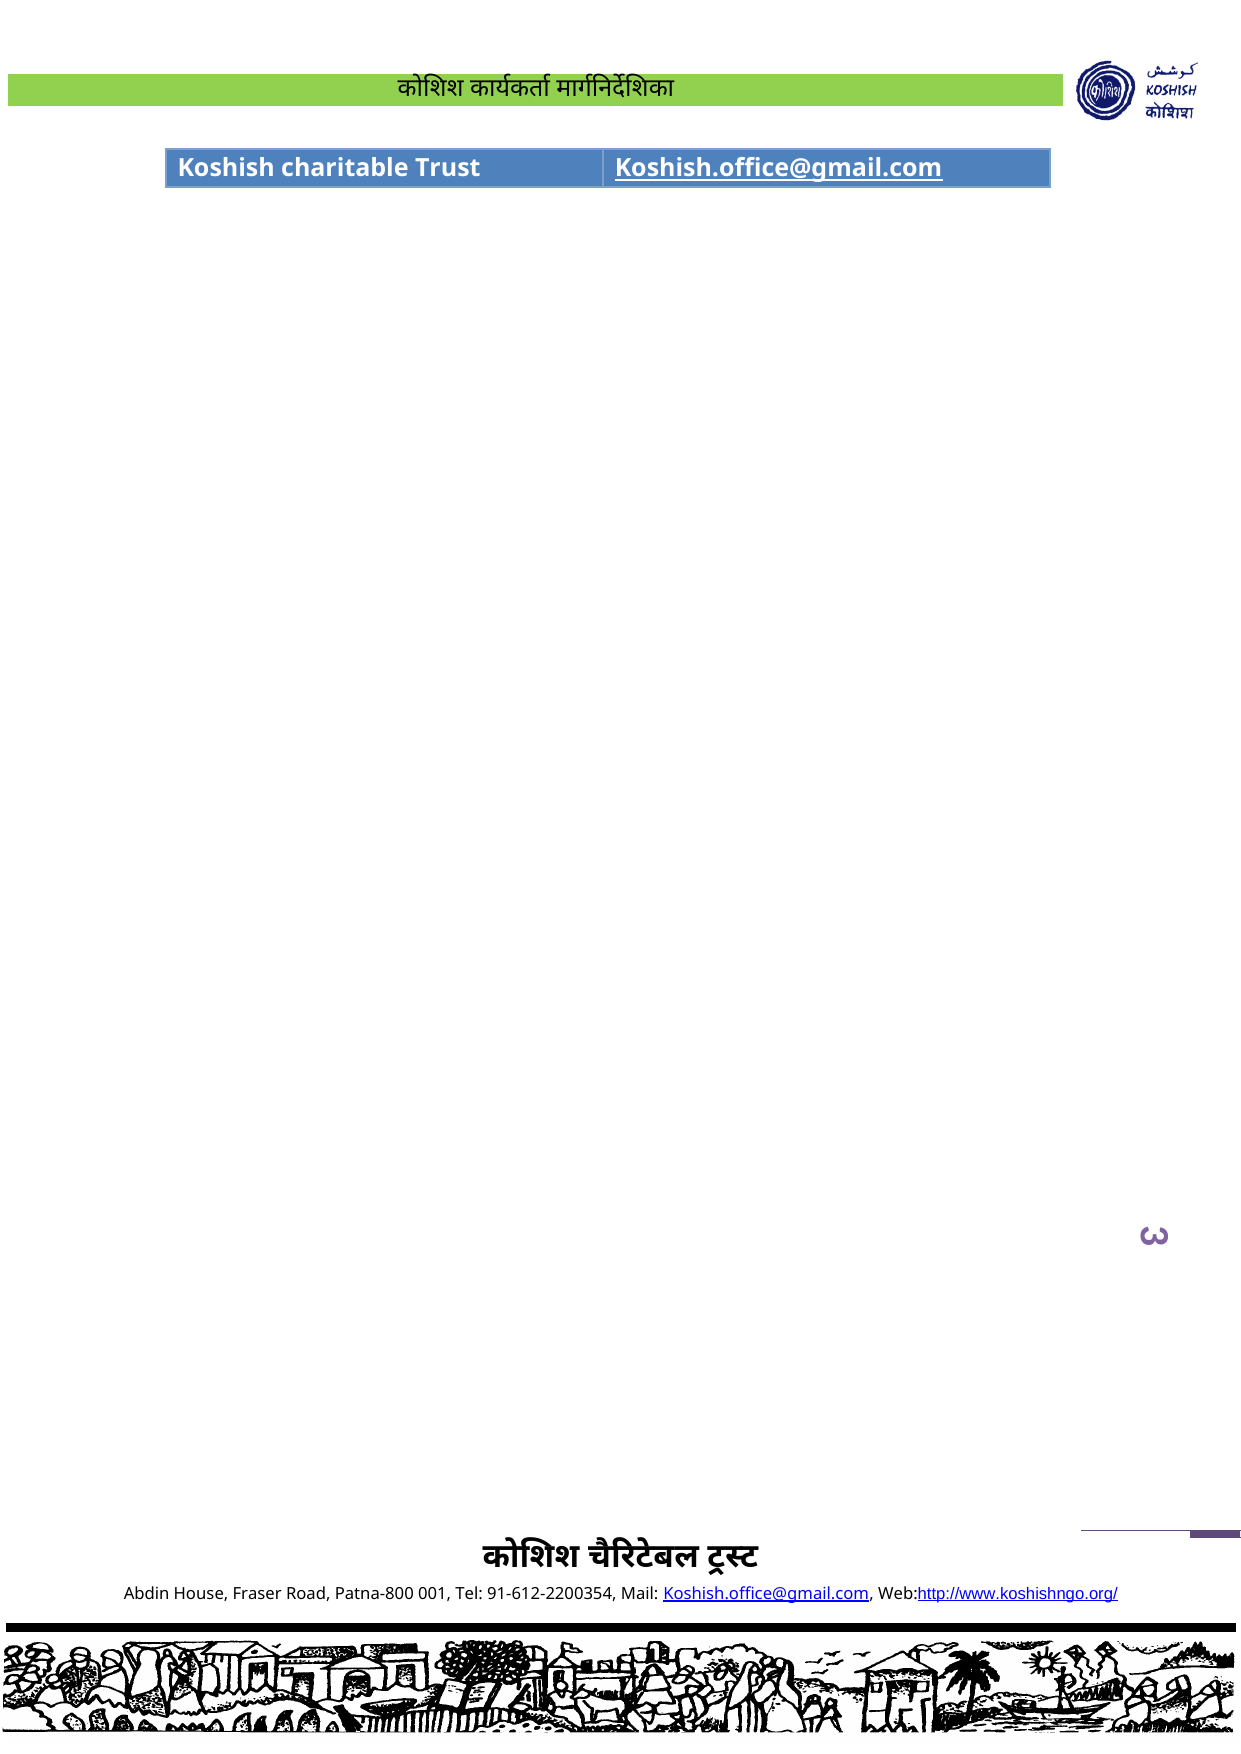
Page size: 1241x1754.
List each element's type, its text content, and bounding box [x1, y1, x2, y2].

table_header Koshish.office@gmail.com [604, 150, 1049, 186]
picture [1, 1638, 1240, 1742]
table_header Koshish charitable Trust [167, 150, 602, 186]
picture [1073, 60, 1201, 122]
